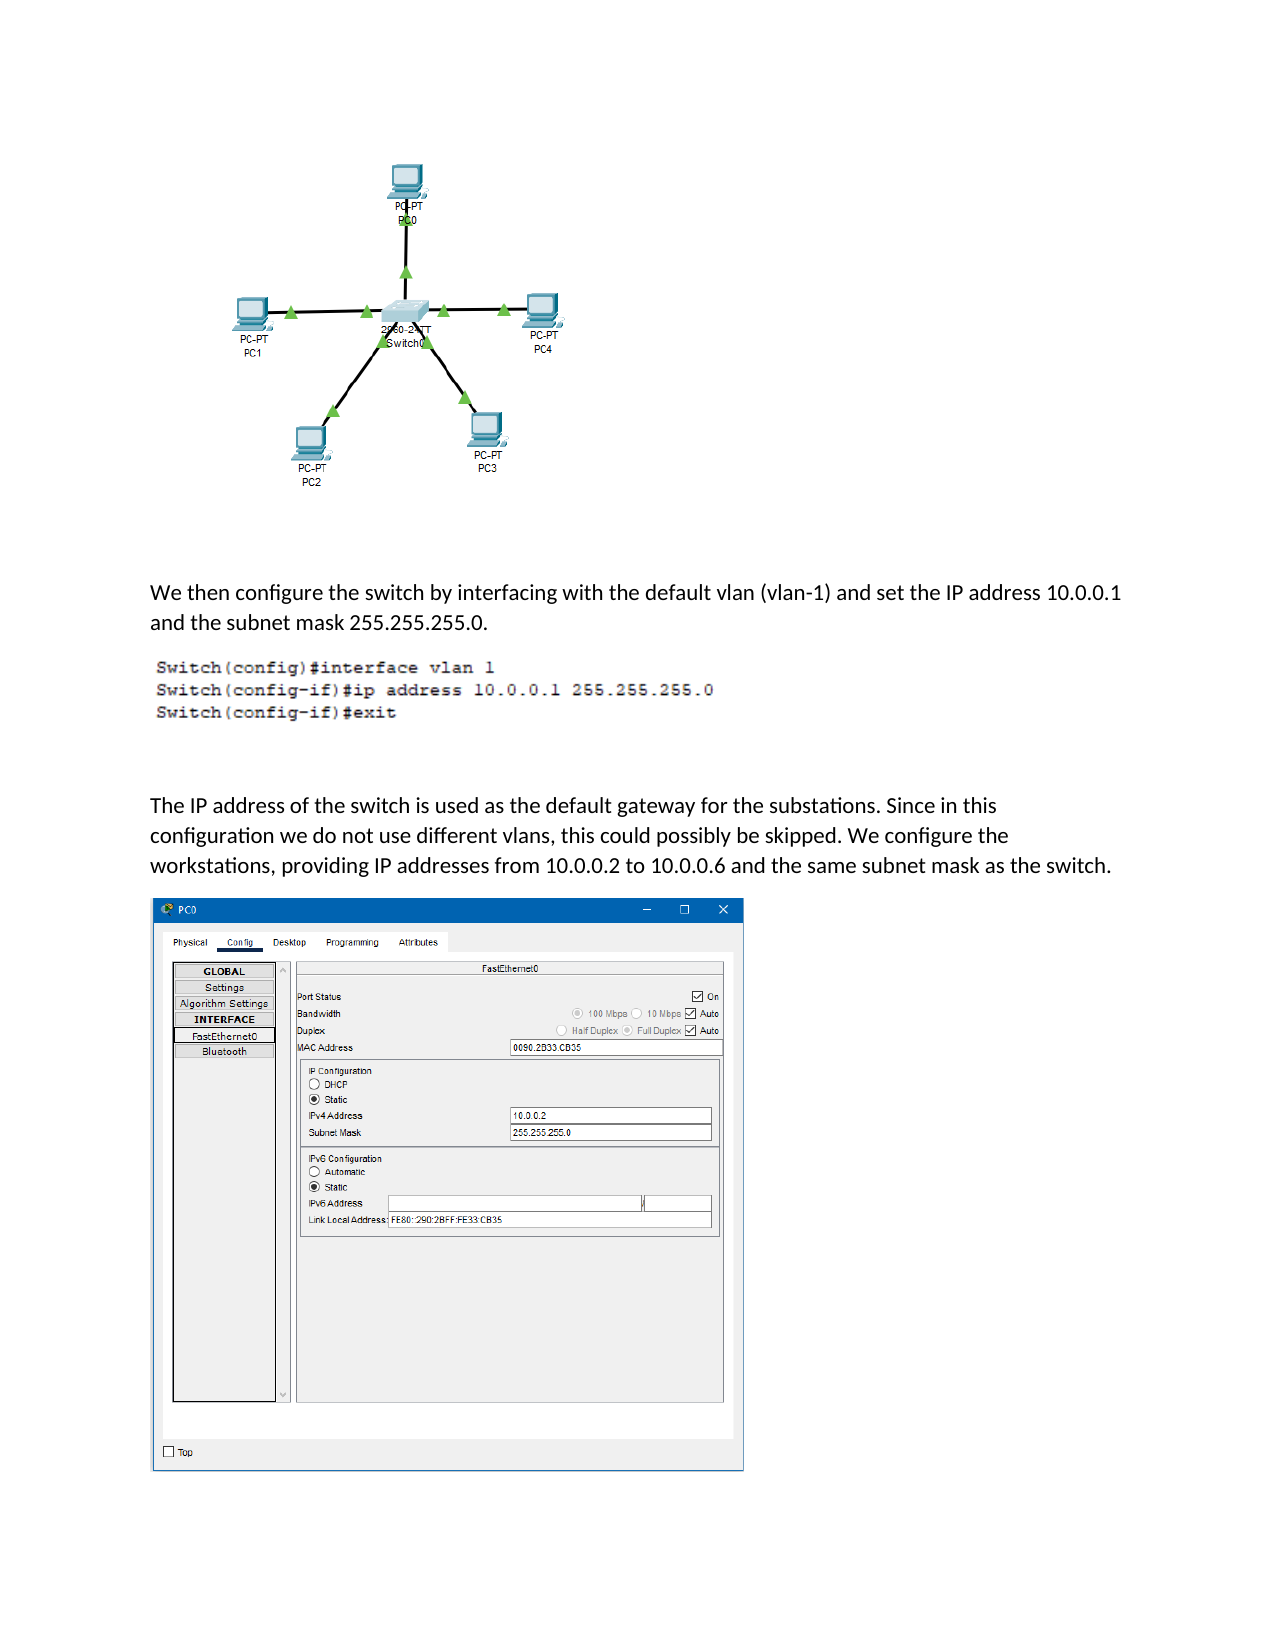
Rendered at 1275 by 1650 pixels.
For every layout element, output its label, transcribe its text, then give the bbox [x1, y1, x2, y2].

picture [150, 150, 645, 512]
text The IP address of the switch is used as the default gateway for the substations. Since in this configuration we do not use different vlans, this could possibly be skipped. We configure the workstations, providing IP addresses from 10.0.0.2 to 10.0.0.6 and the same subnet mask as the switch. [150, 791, 1125, 879]
picture [150, 654, 730, 726]
picture [150, 898, 744, 1472]
text We then configure the switch by interfacing with the default vlan (vlan-1) and set the IP address 10.0.0.1 and the subnet mask 255.255.255.0. [150, 578, 1125, 636]
